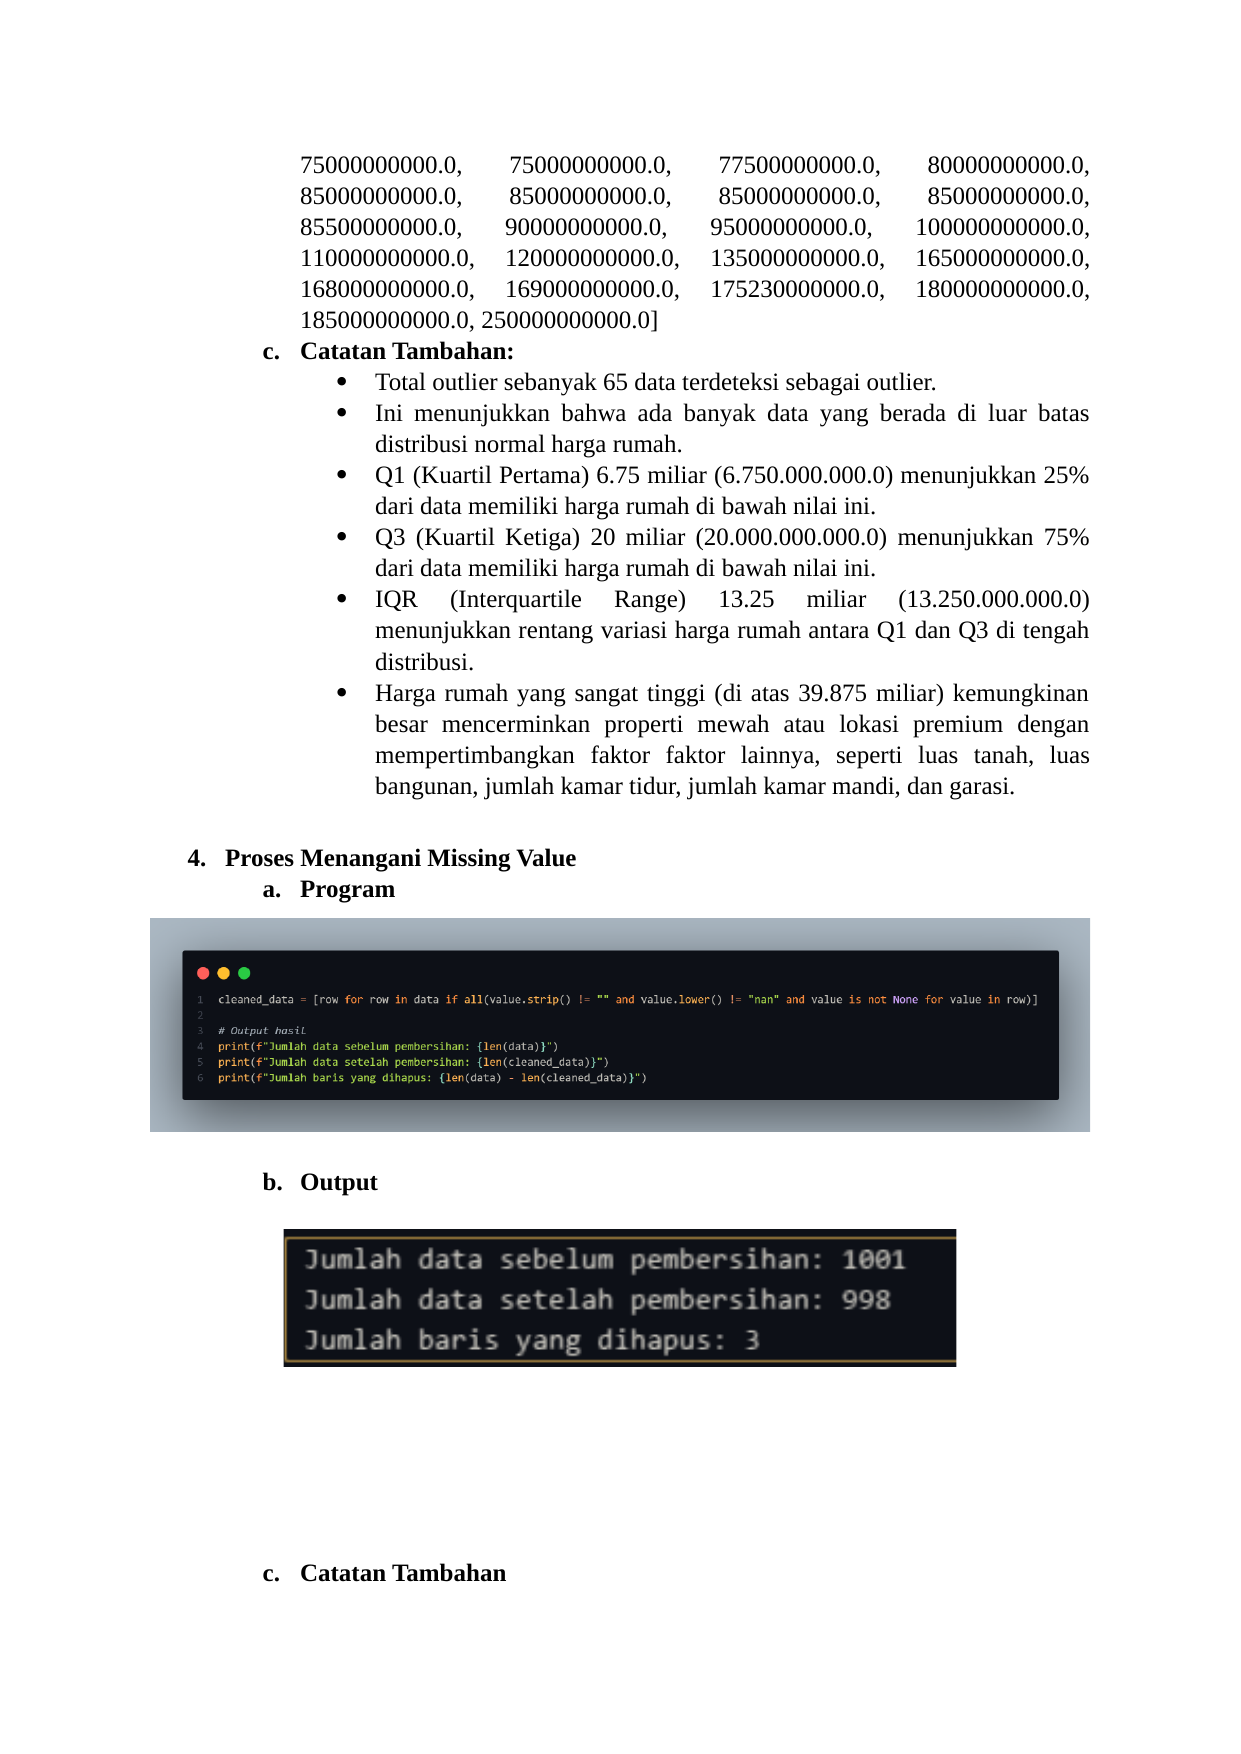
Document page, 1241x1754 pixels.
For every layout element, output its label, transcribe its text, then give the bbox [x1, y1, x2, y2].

list Q3 (Kuartil Ketiga) 20 miliar (20.000.000.000.0) menunjukkan 75% dari data memiliki harga rumah di bawah nilai ini. [337, 522, 1090, 582]
picture [283, 1229, 957, 1367]
list Catatan Tambahan: [262, 336, 1090, 365]
list Harga rumah yang sangat tinggi (di atas 39.875 miliar) kemungkinan besar mencerminkan properti mewah atau lokasi premium dengan mempertimbangkan faktor faktor lainnya, seperti luas tanah, luas bangunan, jumlah kamar tidur, jumlah kamar mandi, dan garasi. [337, 678, 1090, 799]
list Ini menunjukkan bahwa ada banyak data yang berada di luar batas distribusi normal harga rumah. [337, 398, 1090, 458]
list Q1 (Kuartil Pertama) 6.75 miliar (6.750.000.000.0) menunjukkan 25% dari data memiliki harga rumah di bawah nilai ini. [337, 460, 1090, 520]
list Output [262, 1167, 1090, 1196]
picture [150, 918, 1091, 1132]
list Total outlier sebanyak 65 data terdeteksi sebagai outlier. [337, 367, 1090, 396]
list Proses Menangani Missing Value [187, 843, 1090, 872]
list IQR (Interquartile Range) 13.25 miliar (13.250.000.000.0) menunjukkan rentang variasi harga rumah antara Q1 dan Q3 di tengah distribusi. [337, 584, 1090, 675]
list Catatan Tambahan [262, 1558, 1090, 1586]
list Program [262, 874, 1090, 903]
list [300, 150, 1090, 334]
